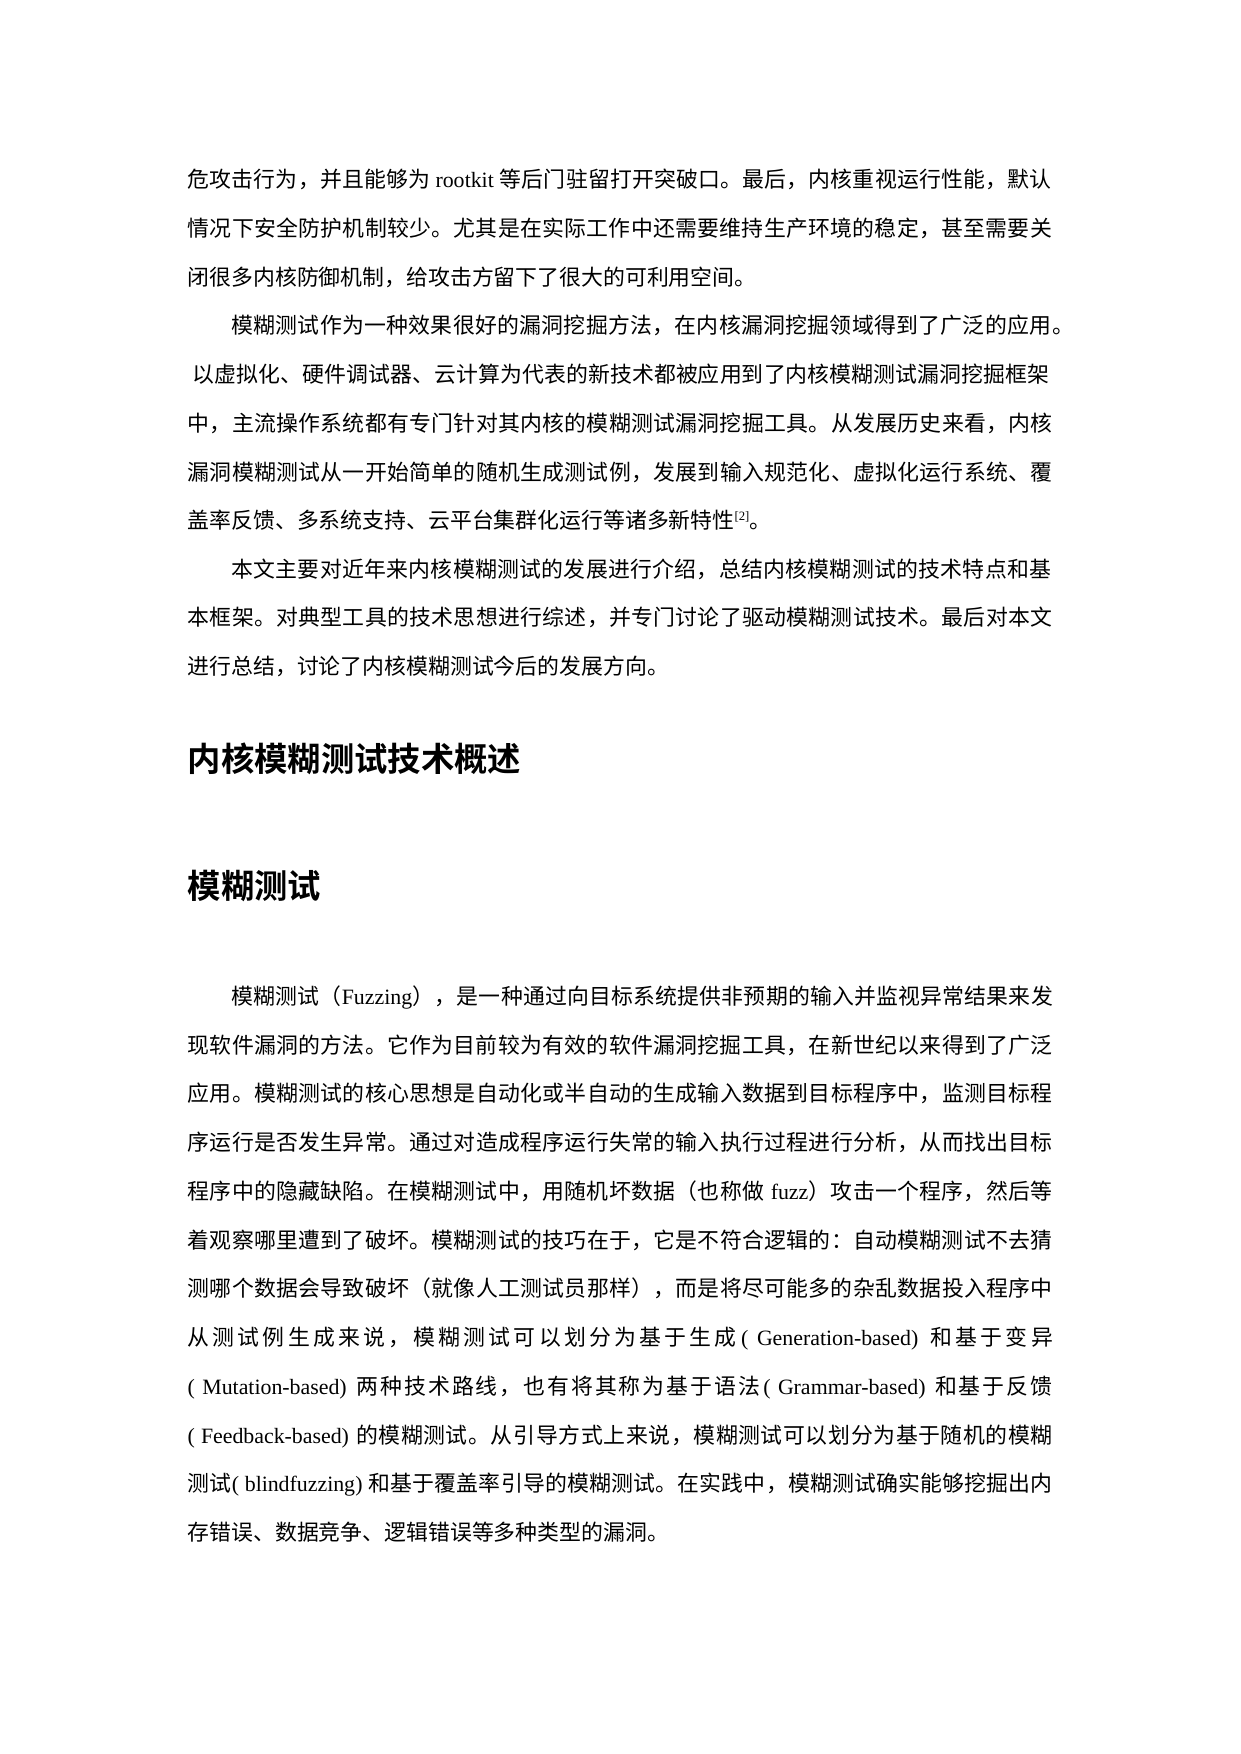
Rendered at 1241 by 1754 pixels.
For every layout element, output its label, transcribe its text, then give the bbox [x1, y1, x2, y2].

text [187, 162, 1053, 292]
text 本文主要对近年来内核模糊测试的发展进行介绍，总结内核模糊测试的技术特点和基本框架。对典型工具的技术思想进行综述，并专门讨论了驱动模糊测试技术。最后对本文进行总结，讨论了内核模糊测试今后的发展方向。 [187, 551, 1053, 681]
subtitle 内核模糊测试技术概述 [187, 724, 1053, 789]
subtitle 模糊测试 [187, 851, 1053, 916]
text 模糊测试（Fuzzing），是一种通过向目标系统提供非预期的输入并监视异常结果来发现软件漏洞的方法。它作为目前较为有效的软件漏洞挖掘工具，在新世纪以来得到了广泛应用。模糊测试的核心思想是自动化或半自动的生成输入数据到目标程序中，监测目标程序运行是否发生异常。通过对造成程序运行失常的输入执行过程进行分析，从而找出目标程序中的隐藏缺陷。在模糊测试中，用随机坏数据（也称做 fuzz）攻击一个程序，然后等着观察哪里遭到了破坏。模糊测试的技巧在于，它是不符合逻辑的：自动模糊测试不去猜测哪个数据会导致破坏（就像人工测试员那样），而是将尽可能多的杂乱数据投入程序中。从测试例生成来说，模糊测试可以划分为基于生成( Generation-based) 和基于变异( Mutation-based) 两种技术路线，也有将其称为基于语法( Grammar-based) 和基于反馈( Feedback-based) 的模糊测试。从引导方式上来说，模糊测试可以划分为基于随机的模糊测试( blindfuzzing) 和基于覆盖率引导的模糊测试。在实践中，模糊测试确实能够挖掘出内存错误、数据竞争、逻辑错误等多种类型的漏洞。 [187, 978, 1053, 1547]
text 模糊测试作为一种效果很好的漏洞挖掘方法，在内核漏洞挖掘领域得到了广泛的应用。 以虚拟化、硬件调试器、云计算为代表的新技术都被应用到了内核模糊测试漏洞挖掘框架中，主流操作系统都有专门针对其内核的模糊测试漏洞挖掘工具。从发展历史来看，内核漏洞模糊测试从一开始简单的随机生成测试例，发展到输入规范化、虚拟化运行系统、覆盖率反馈、多系统支持、云平台集群化运行等诸多新特性[2]。 [187, 308, 1053, 535]
